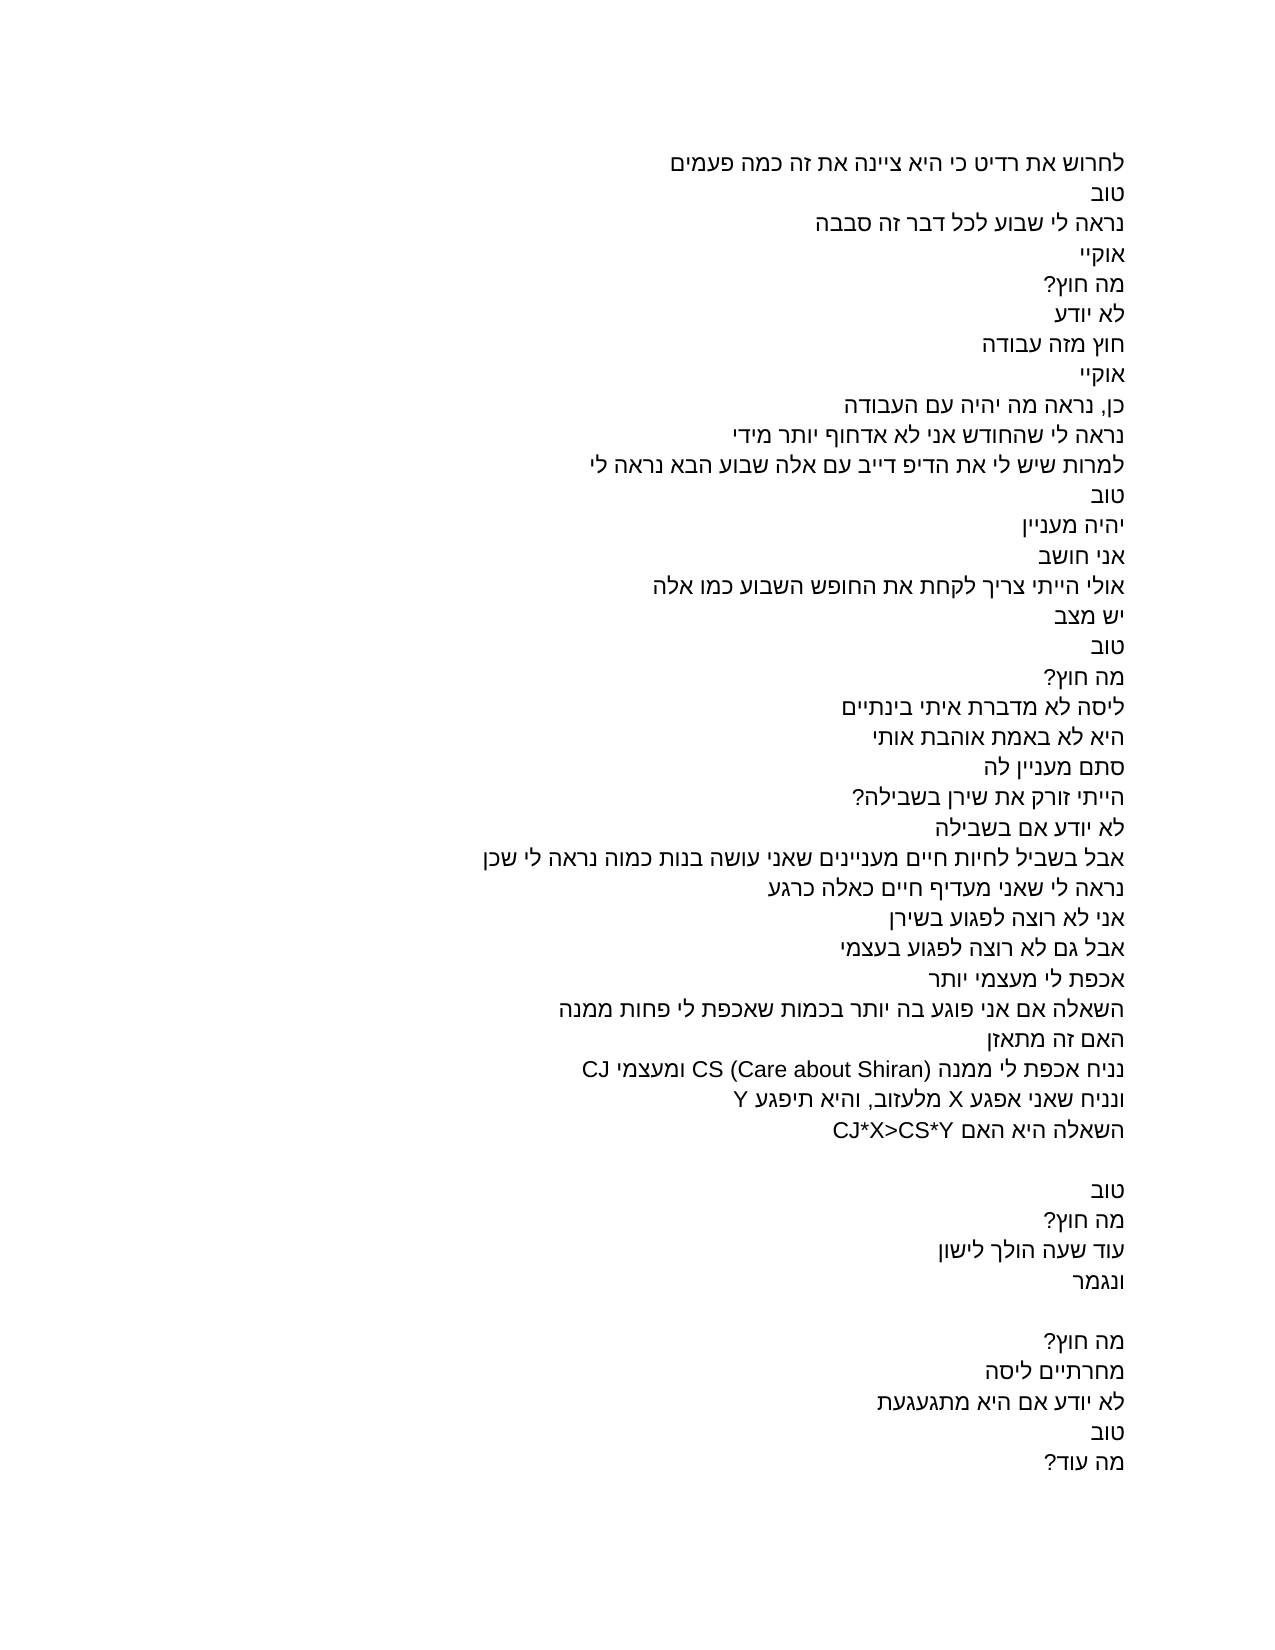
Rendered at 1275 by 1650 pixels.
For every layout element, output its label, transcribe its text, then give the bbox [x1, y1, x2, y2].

text טוב [150, 1419, 1125, 1445]
text נראה לי שבוע לכל דבר זה סבבה [150, 210, 1125, 237]
text אבל בשביל לחיות חיים מעניינים שאני עושה בנות כמוה נראה לי שכן [150, 845, 1125, 871]
text לא יודע אם בשבילה [150, 814, 1125, 841]
text לא יודע [150, 301, 1125, 327]
text טוב [150, 633, 1125, 660]
text ליסה לא מדברת איתי בינתיים [150, 694, 1125, 720]
text יהיה מעניין [150, 512, 1125, 539]
text אכפת לי מעצמי יותר [150, 966, 1125, 992]
text מה חוץ? [150, 663, 1125, 690]
text נראה לי שהחודש אני לא אדחוף יותר מידי [150, 422, 1125, 448]
text היא לא באמת אוהבת אותי [150, 724, 1125, 750]
text עוד שעה הולך לישון [150, 1237, 1125, 1264]
text חוץ מזה עבודה [150, 331, 1125, 358]
text סתם מעניין לה [150, 754, 1125, 781]
text למרות שיש לי את הדיפ דייב עם אלה שבוע הבא נראה לי [150, 452, 1125, 478]
text אולי הייתי צריך לקחת את החופש השבוע כמו אלה [150, 573, 1125, 599]
text טוב [150, 482, 1125, 509]
text לא יודע אם היא מתגעגעת [150, 1388, 1125, 1415]
text לחרוש את רדיט כי היא ציינה את זה כמה פעמים [150, 150, 1125, 176]
text ונגמר [150, 1268, 1125, 1294]
text ונניח שאני אפגע X מלעזוב, והיא תיפגע Y [150, 1086, 1125, 1113]
text נניח אכפת לי ממנה CS (Care about Shiran) ומעצמי CJ [150, 1056, 1125, 1083]
text השאלה אם אני פוגע בה יותר בכמות שאכפת לי פחות ממנה [150, 996, 1125, 1022]
text יש מצב [150, 603, 1125, 629]
text האם זה מתאזן [150, 1026, 1125, 1052]
text מחרתיים ליסה [150, 1358, 1125, 1385]
text נראה לי שאני מעדיף חיים כאלה כרגע [150, 875, 1125, 901]
text הייתי זורק את שירן בשבילה? [150, 784, 1125, 811]
text טוב [150, 180, 1125, 207]
text אבל גם לא רוצה לפגוע בעצמי [150, 935, 1125, 962]
text טוב [150, 1177, 1125, 1203]
text השאלה היא האם CJ*X>CS*Y [150, 1117, 1125, 1143]
text אוקיי [150, 241, 1125, 267]
text כן, נראה מה יהיה עם העבודה [150, 392, 1125, 418]
text מה חוץ? [150, 1328, 1125, 1354]
text אני חושב [150, 543, 1125, 569]
text אוקיי [150, 361, 1125, 388]
text מה חוץ? [150, 271, 1125, 297]
text מה חוץ? [150, 1207, 1125, 1234]
text אני לא רוצה לפגוע בשירן [150, 905, 1125, 932]
text מה עוד? [150, 1449, 1125, 1475]
